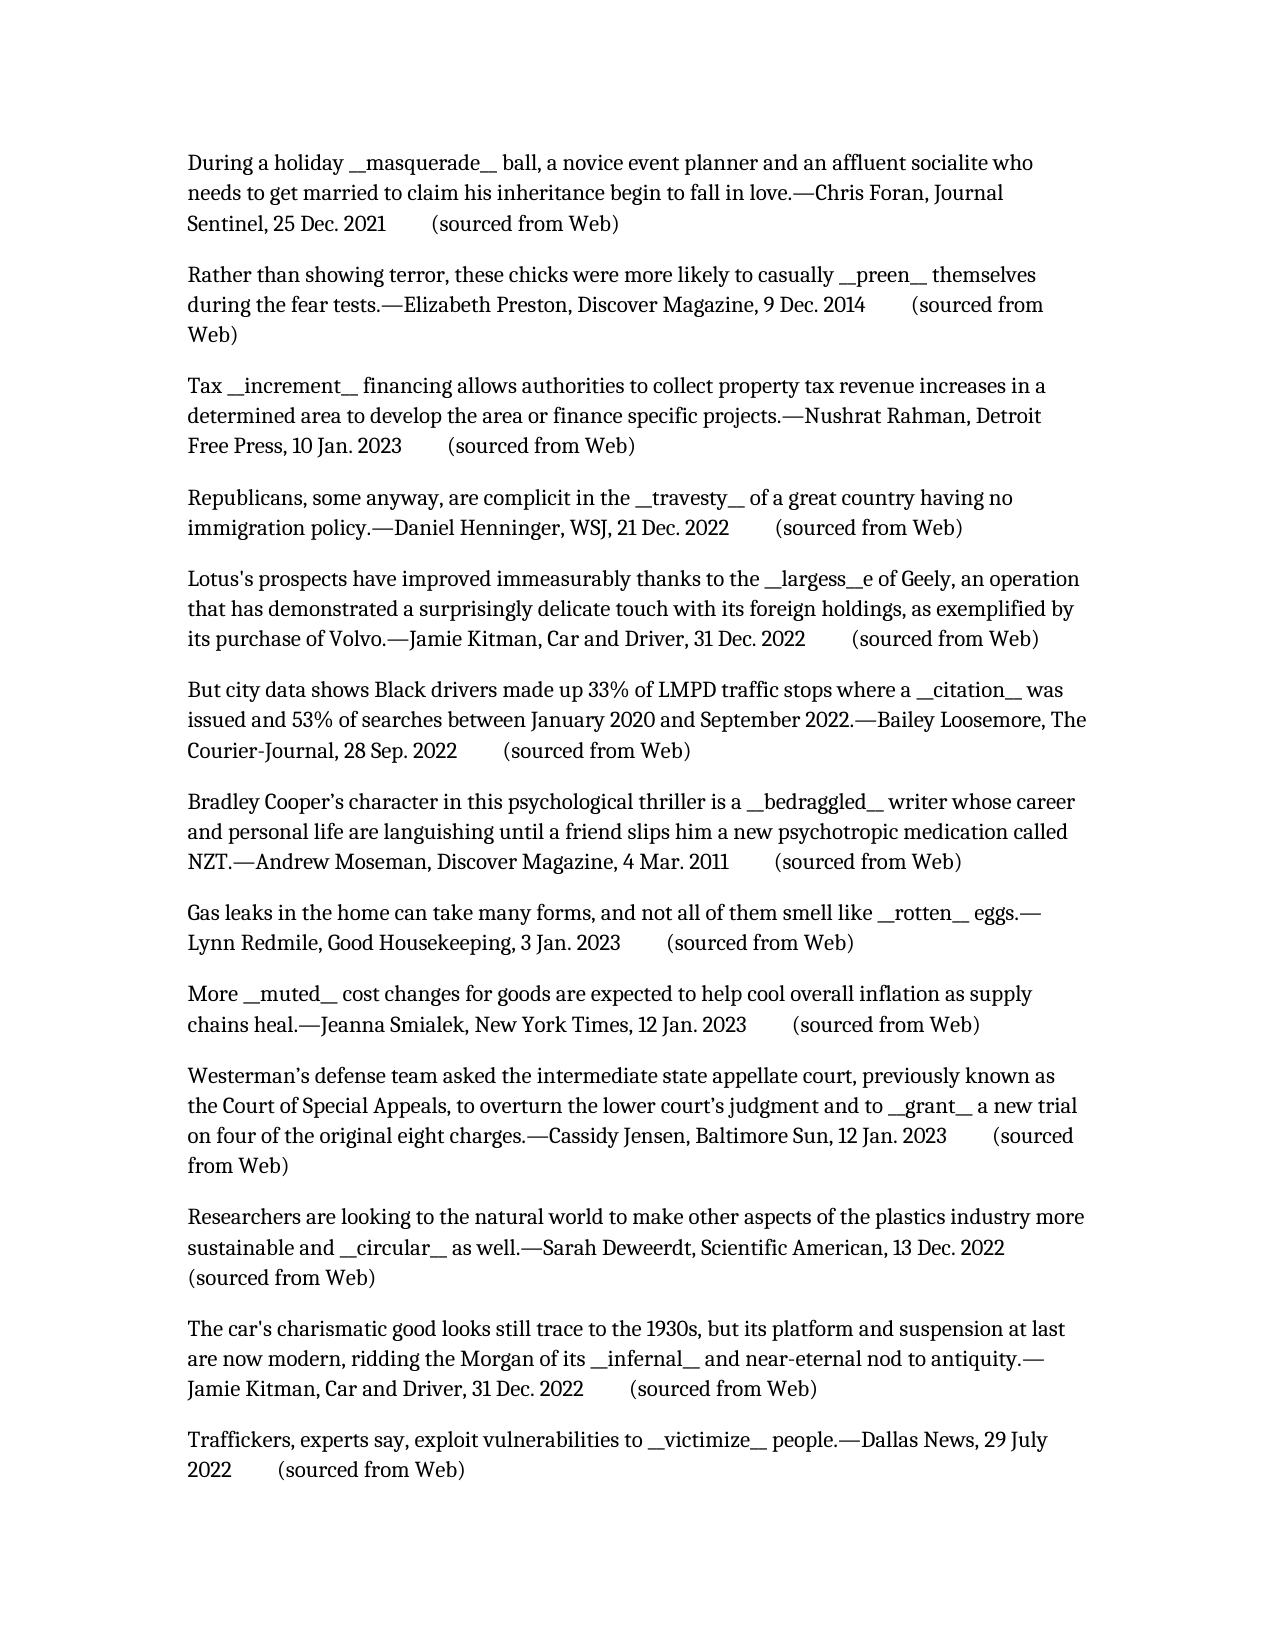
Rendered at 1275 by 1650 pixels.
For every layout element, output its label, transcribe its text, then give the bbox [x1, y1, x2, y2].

text But city data shows Black drivers made up 33% of LMPD traffic stops where a __citation__ was issued and 53% of searches between January 2020 and September 2022.—Bailey Loosemore, The Courier-Journal, 28 Sep. 2022 (sourced from Web) [187, 677, 1087, 764]
text Traffickers, experts say, exploit vulnerabilities to __victimize__ people.—Dallas News, 29 July 2022 (sourced from Web) [187, 1427, 1087, 1484]
text Bradley Cooper’s character in this psychological thriller is a __bedraggled__ writer whose career and personal life are languishing until a friend slips him a new psychotropic medication called NZT.—Andrew Moseman, Discover Magazine, 4 Mar. 2011 (sourced from Web) [187, 788, 1087, 875]
text More __muted__ cost changes for goods are expected to help cool overall inflation as supply chains heal.—Jeanna Smialek, New York Times, 12 Jan. 2023 (sourced from Web) [187, 981, 1087, 1038]
text Tax __increment__ financing allows authorities to collect property tax revenue increases in a determined area to develop the area or finance specific projects.—Nushrat Rahman, Detroit Free Press, 10 Jan. 2023 (sourced from Web) [187, 373, 1087, 460]
text Lotus's prospects have improved immeasurably thanks to the __largess__e of Geely, an operation that has demonstrated a surprisingly delicate touch with its foreign holdings, as exemplified by its purchase of Volvo.—Jamie Kitman, Car and Driver, 31 Dec. 2022 (sourced from Web) [187, 566, 1087, 652]
text Republicans, some anyway, are complicit in the __travesty__ of a great country having no immigration policy.—Daniel Henninger, WSJ, 21 Dec. 2022 (sourced from Web) [187, 484, 1087, 541]
text Gas leaks in the home can take many forms, and not all of them smell like __rotten__ eggs.—Lynn Redmile, Good Housekeeping, 3 Jan. 2023 (sourced from Web) [187, 900, 1087, 957]
text During a holiday __masquerade__ ball, a novice event planner and an affluent socialite who needs to get married to claim his inheritance begin to fall in love.—Chris Foran, Journal Sentinel, 25 Dec. 2021 (sourced from Web) [187, 150, 1087, 237]
text Westerman’s defense team asked the intermediate state appellate court, previously known as the Court of Special Appeals, to overturn the lower court’s judgment and to __grant__ a new trial on four of the original eight charges.—Cassidy Jensen, Baltimore Sun, 12 Jan. 2023 (sourced from Web) [187, 1062, 1087, 1179]
text Rather than showing terror, these chicks were more likely to casually __preen__ themselves during the fear tests.—Elizabeth Preston, Discover Magazine, 9 Dec. 2014 (sourced from Web) [187, 261, 1087, 348]
text The car's charismatic good looks still trace to the 1930s, but its platform and suspension at last are now modern, ridding the Morgan of its __infernal__ and near-eternal nod to antiquity.—Jamie Kitman, Car and Driver, 31 Dec. 2022 (sourced from Web) [187, 1316, 1087, 1402]
text Researchers are looking to the natural world to make other aspects of the plastics industry more sustainable and __circular__ as well.—Sarah Deweerdt, Scientific American, 13 Dec. 2022 (sourced from Web) [187, 1204, 1087, 1291]
